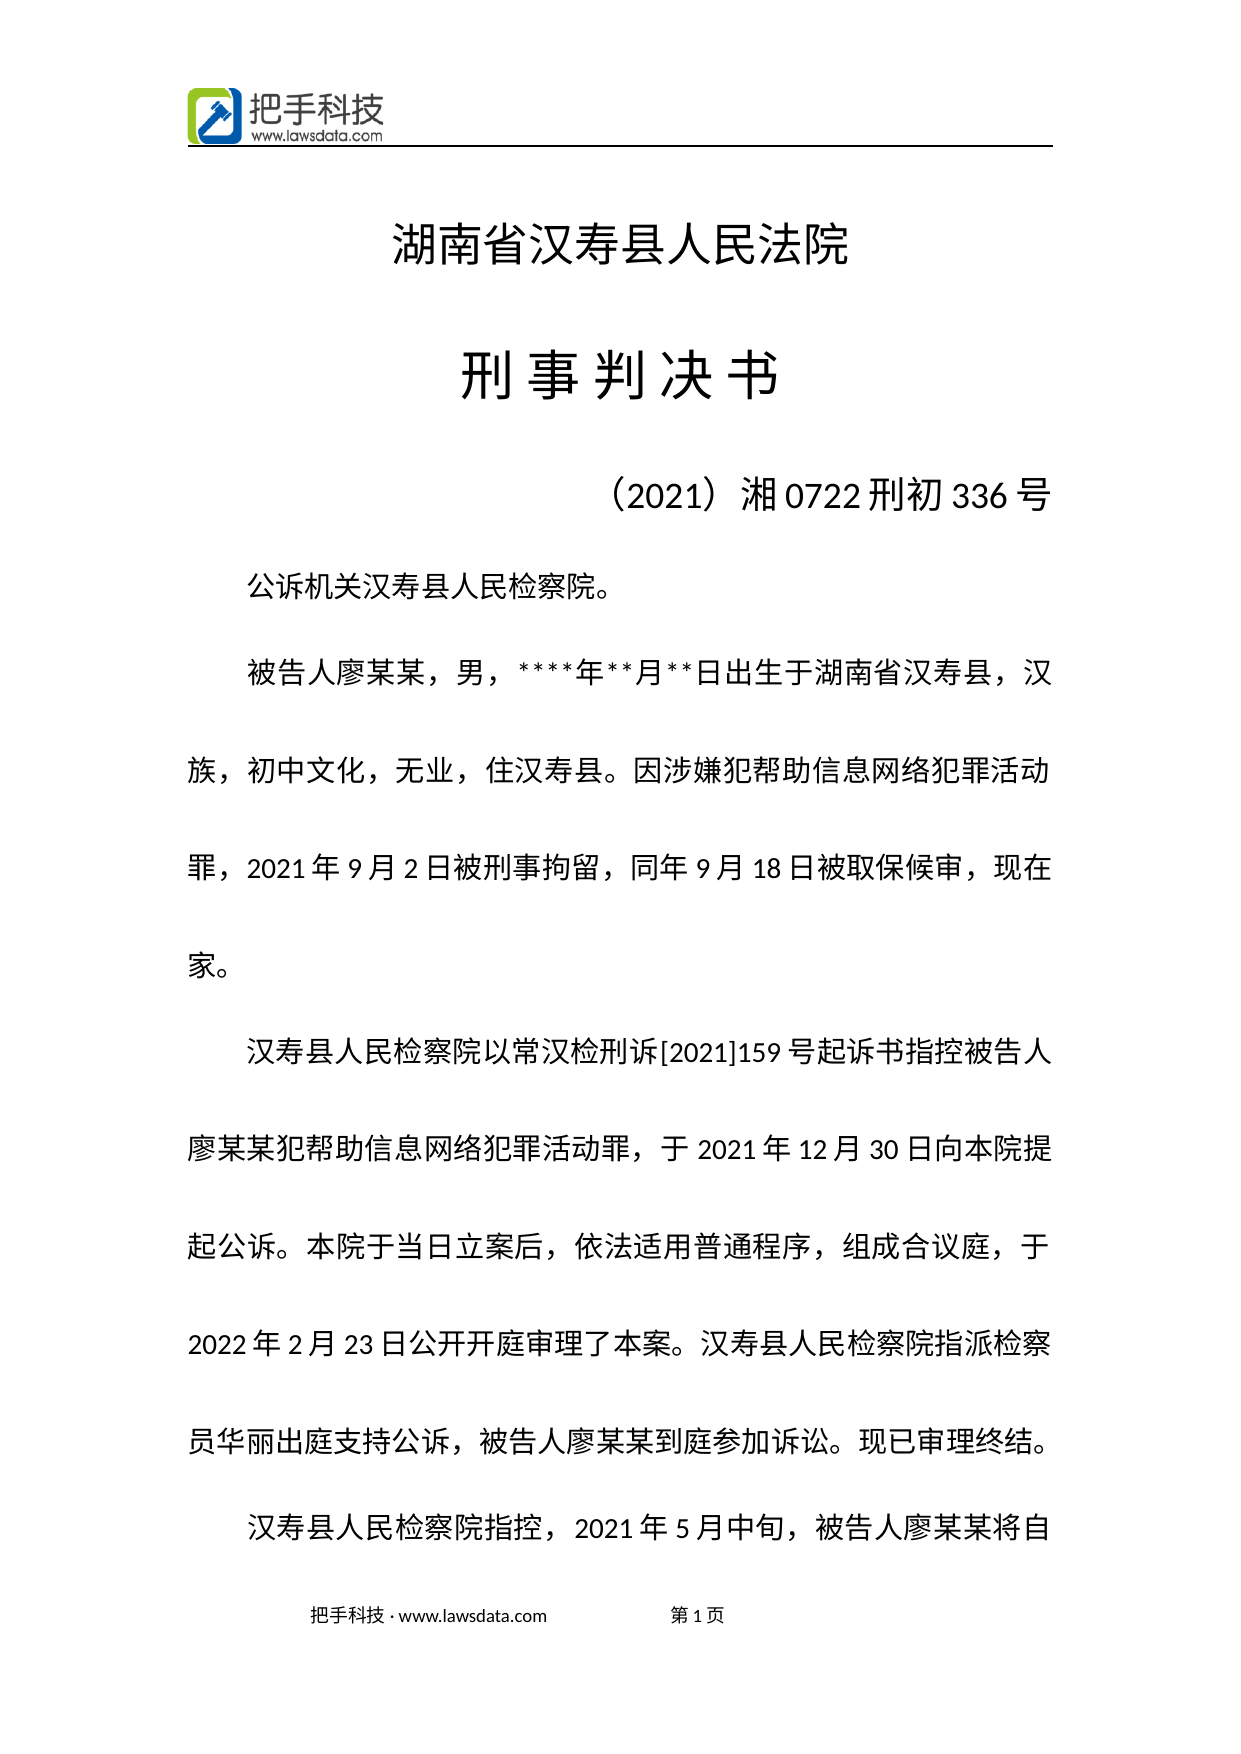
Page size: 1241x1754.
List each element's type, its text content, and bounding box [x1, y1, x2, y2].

picture [187, 88, 384, 144]
text （2021）湘0722刑初336号 [187, 460, 1053, 525]
text 被告人廖某某，男，****年**月**日出生于湖南省汉寿县，汉族，初中文化，无业，住汉寿县。因涉嫌犯帮助信息网络犯罪活动罪，2021年9月2日被刑事拘留，同年9月18日被取保候审，现在家。 [187, 638, 1053, 996]
text 汉寿县人民检察院以常汉检刑诉[2021]159号起诉书指控被告人廖某某犯帮助信息网络犯罪活动罪，于2021年12月30日向本院提起公诉。本院于当日立案后，依法适用普通程序，组成合议庭，于2022年2月23日公开开庭审理了本案。汉寿县人民检察院指派检察员华丽出庭支持公诉，被告人廖某某到庭参加诉讼。现已审理终结。 [187, 1017, 1053, 1472]
text 湖南省汉寿县人民法院 [187, 193, 1053, 290]
text 公诉机关汉寿县人民检察院。 [187, 552, 1053, 617]
text 刑 事 判 决 书 [187, 323, 1053, 421]
